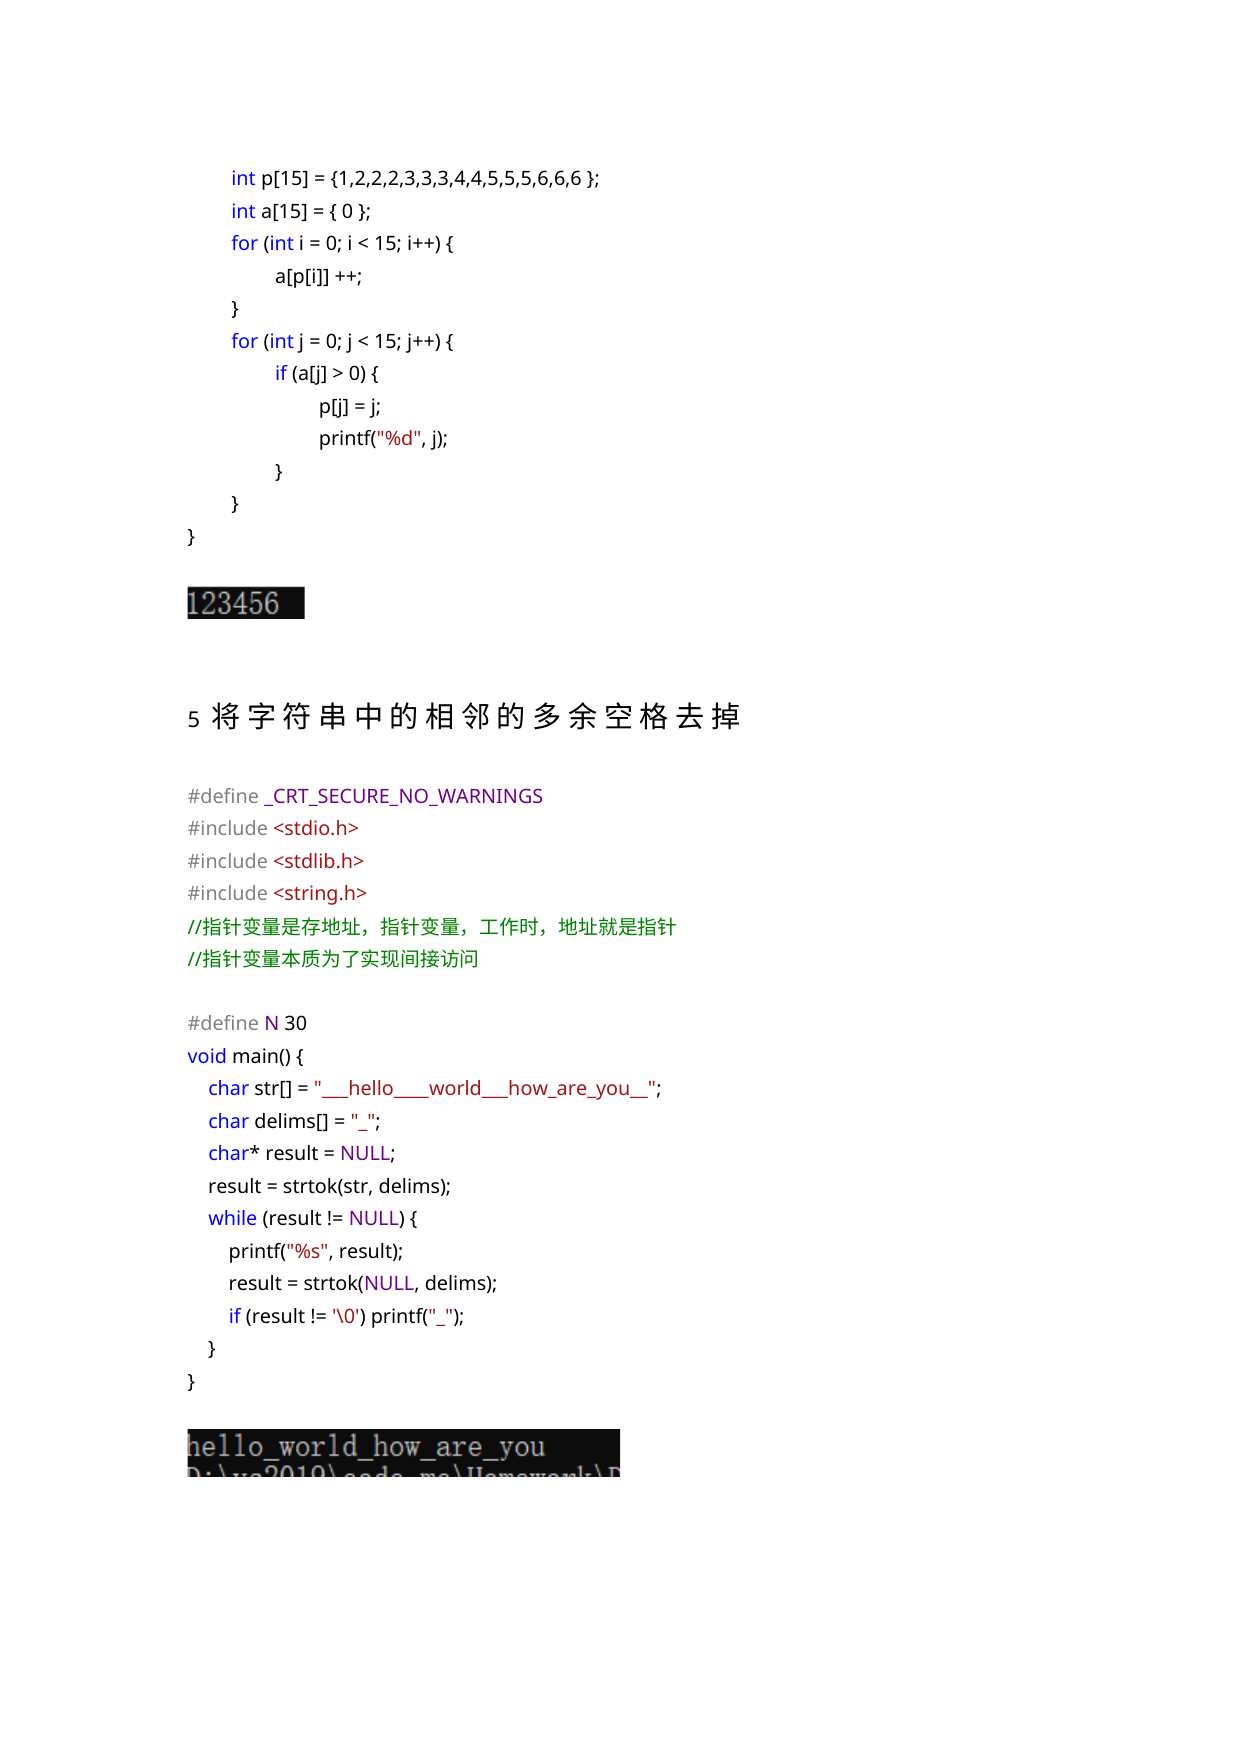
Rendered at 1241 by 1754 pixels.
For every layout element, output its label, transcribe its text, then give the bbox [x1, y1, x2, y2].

text //指针变量是存地址，指针变量，工作时，地址就是指针 [187, 909, 1053, 942]
text while (result != NULL) { [187, 1202, 1053, 1234]
text } [187, 1364, 1053, 1397]
text } [187, 292, 1053, 324]
text void main() { [187, 1039, 1053, 1072]
text 5 将 字 符 串 中 的 相 邻 的 多 余 空 格 去 掉 [187, 682, 1053, 747]
text printf("%d", j); [187, 422, 1053, 454]
text if (a[j] > 0) { [187, 357, 1053, 389]
text } [187, 454, 1053, 487]
text printf("%s", result); [187, 1234, 1053, 1267]
text result = strtok(str, delims); [187, 1169, 1053, 1202]
text char* result = NULL; [187, 1137, 1053, 1169]
text #define N 30 [187, 1007, 1053, 1039]
text for (int j = 0; j < 15; j++) { [187, 324, 1053, 357]
text #include <stdio.h> [187, 812, 1053, 844]
text } [187, 519, 1053, 552]
picture [187, 584, 305, 619]
text char str[] = "___hello____world___how_are_you__"; [187, 1072, 1053, 1104]
text for (int i = 0; i < 15; i++) { [187, 227, 1053, 259]
text //指针变量本质为了实现间接访问 [187, 942, 1053, 974]
text } [187, 487, 1053, 519]
text char delims[] = "_"; [187, 1104, 1053, 1137]
text #define _CRT_SECURE_NO_WARNINGS [187, 779, 1053, 812]
text result = strtok(NULL, delims); [187, 1267, 1053, 1299]
text a[p[i]] ++; [187, 259, 1053, 292]
text int a[15] = { 0 }; [187, 194, 1053, 227]
text #include <string.h> [187, 877, 1053, 909]
text if (result != '\0') printf("_"); [187, 1299, 1053, 1332]
picture [187, 1429, 621, 1477]
text } [187, 1332, 1053, 1364]
text int p[15] = {1,2,2,2,3,3,3,4,4,5,5,5,6,6,6 }; [187, 162, 1053, 194]
text #include <stdlib.h> [187, 844, 1053, 877]
text p[j] = j; [187, 389, 1053, 422]
